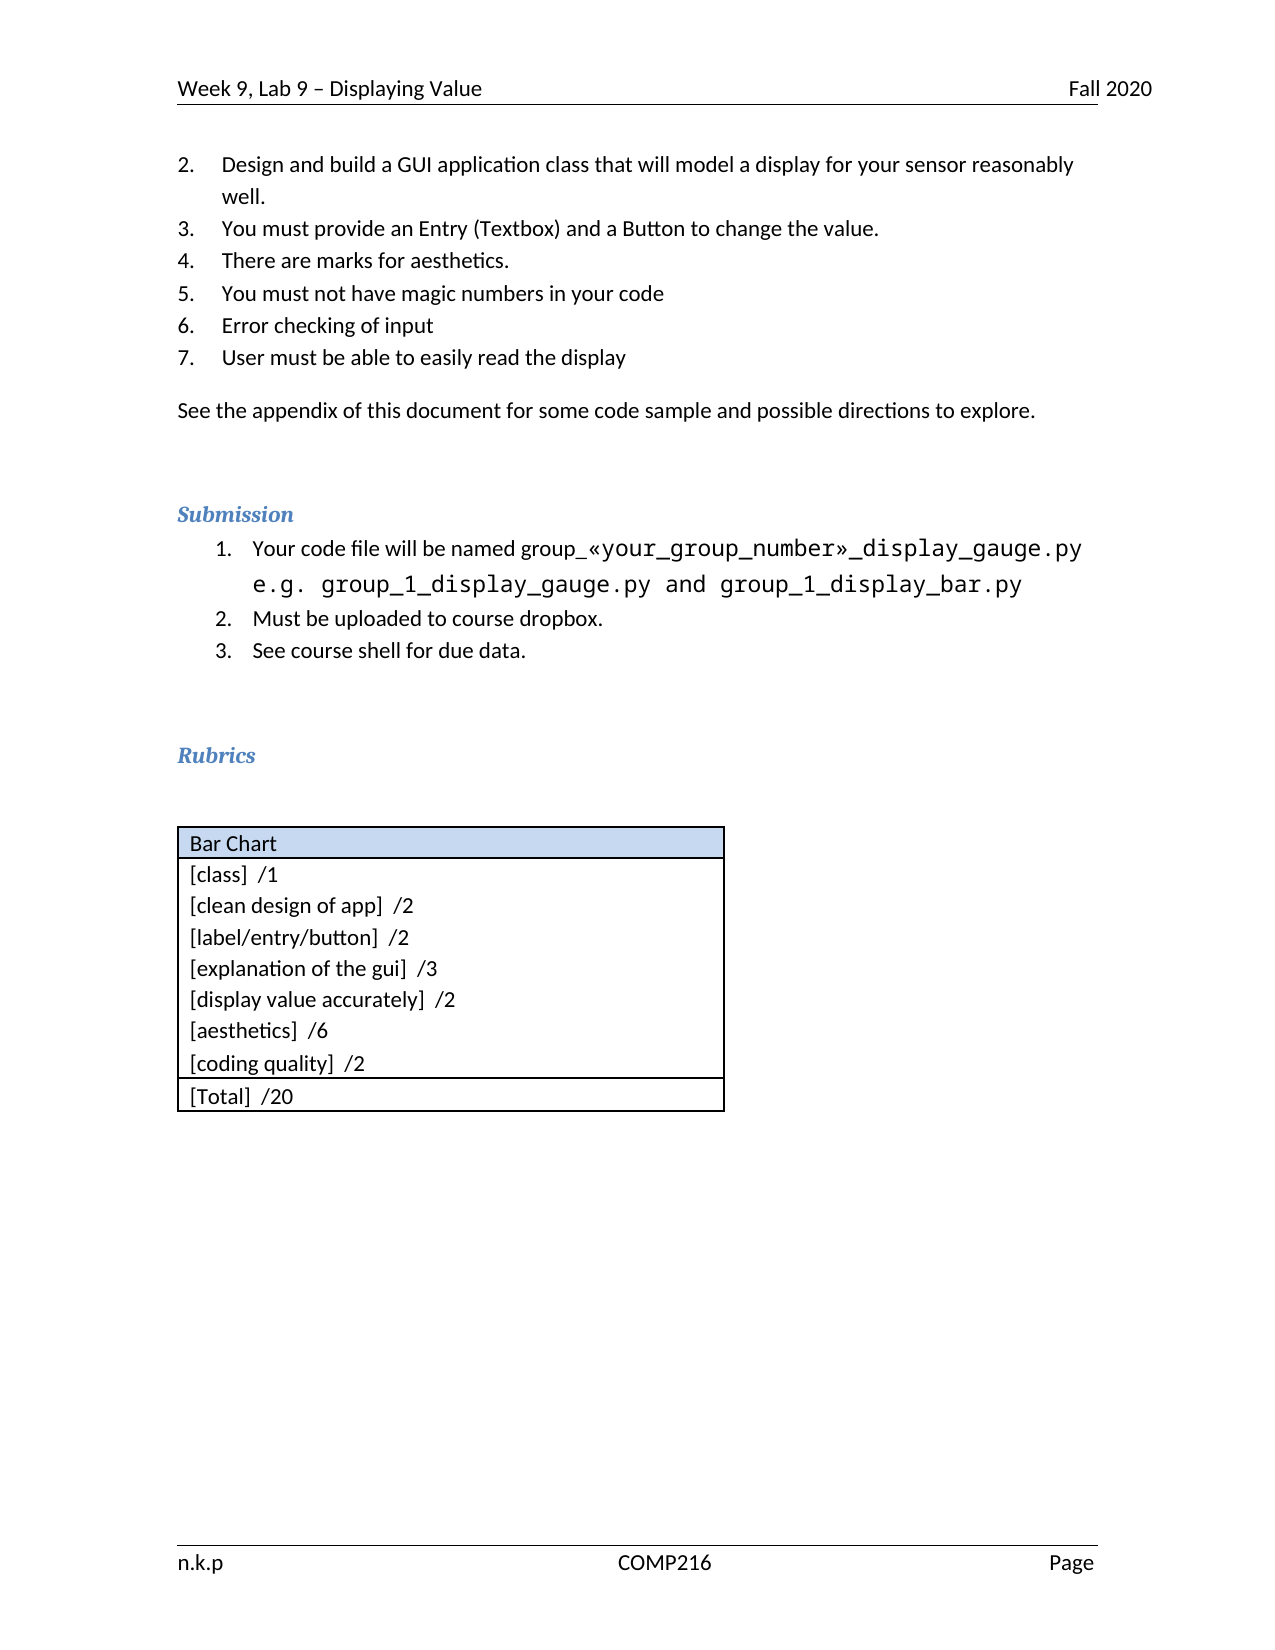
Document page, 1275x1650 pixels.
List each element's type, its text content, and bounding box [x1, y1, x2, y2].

table_cell [class] /1 [179, 859, 723, 888]
list There are marks for aesthetics. [177, 247, 1098, 274]
table_cell [Total] /20 [179, 1079, 723, 1110]
table_cell [clean design of app] /2 [179, 888, 723, 919]
table_header Bar Chart [179, 828, 723, 857]
table_cell [aesthetics] /6 [179, 1013, 723, 1044]
subtitle Rubrics [177, 742, 1098, 769]
list You must provide an Entry (Textbox) and a Button to change the value. [177, 214, 1098, 242]
list See course shell for due data. [215, 636, 1098, 664]
list Error checking of input [177, 311, 1098, 339]
list Design and build a GUI application class that will model a display for your sensor reasonably well. [177, 150, 1098, 210]
list Must be uploaded to course dropbox. [215, 604, 1098, 632]
list Your code file will be named group_«your_group_number»_display_gauge.py e.g. group_1_display_gauge.py and group_1_display_bar.py [215, 532, 1098, 599]
table_cell [label/entry/button] /2 [179, 920, 723, 951]
table_cell [explanation of the gui] /3 [179, 951, 723, 982]
table_cell [display value accurately] /2 [179, 982, 723, 1013]
table_cell [coding quality] /2 [179, 1045, 723, 1077]
text See the appendix of this document for some code sample and possible directions to explore. [177, 396, 1098, 424]
list User must be able to easily read the display [177, 343, 1098, 371]
list You must not have magic numbers in your code [177, 279, 1098, 307]
subtitle Submission [177, 502, 1098, 528]
